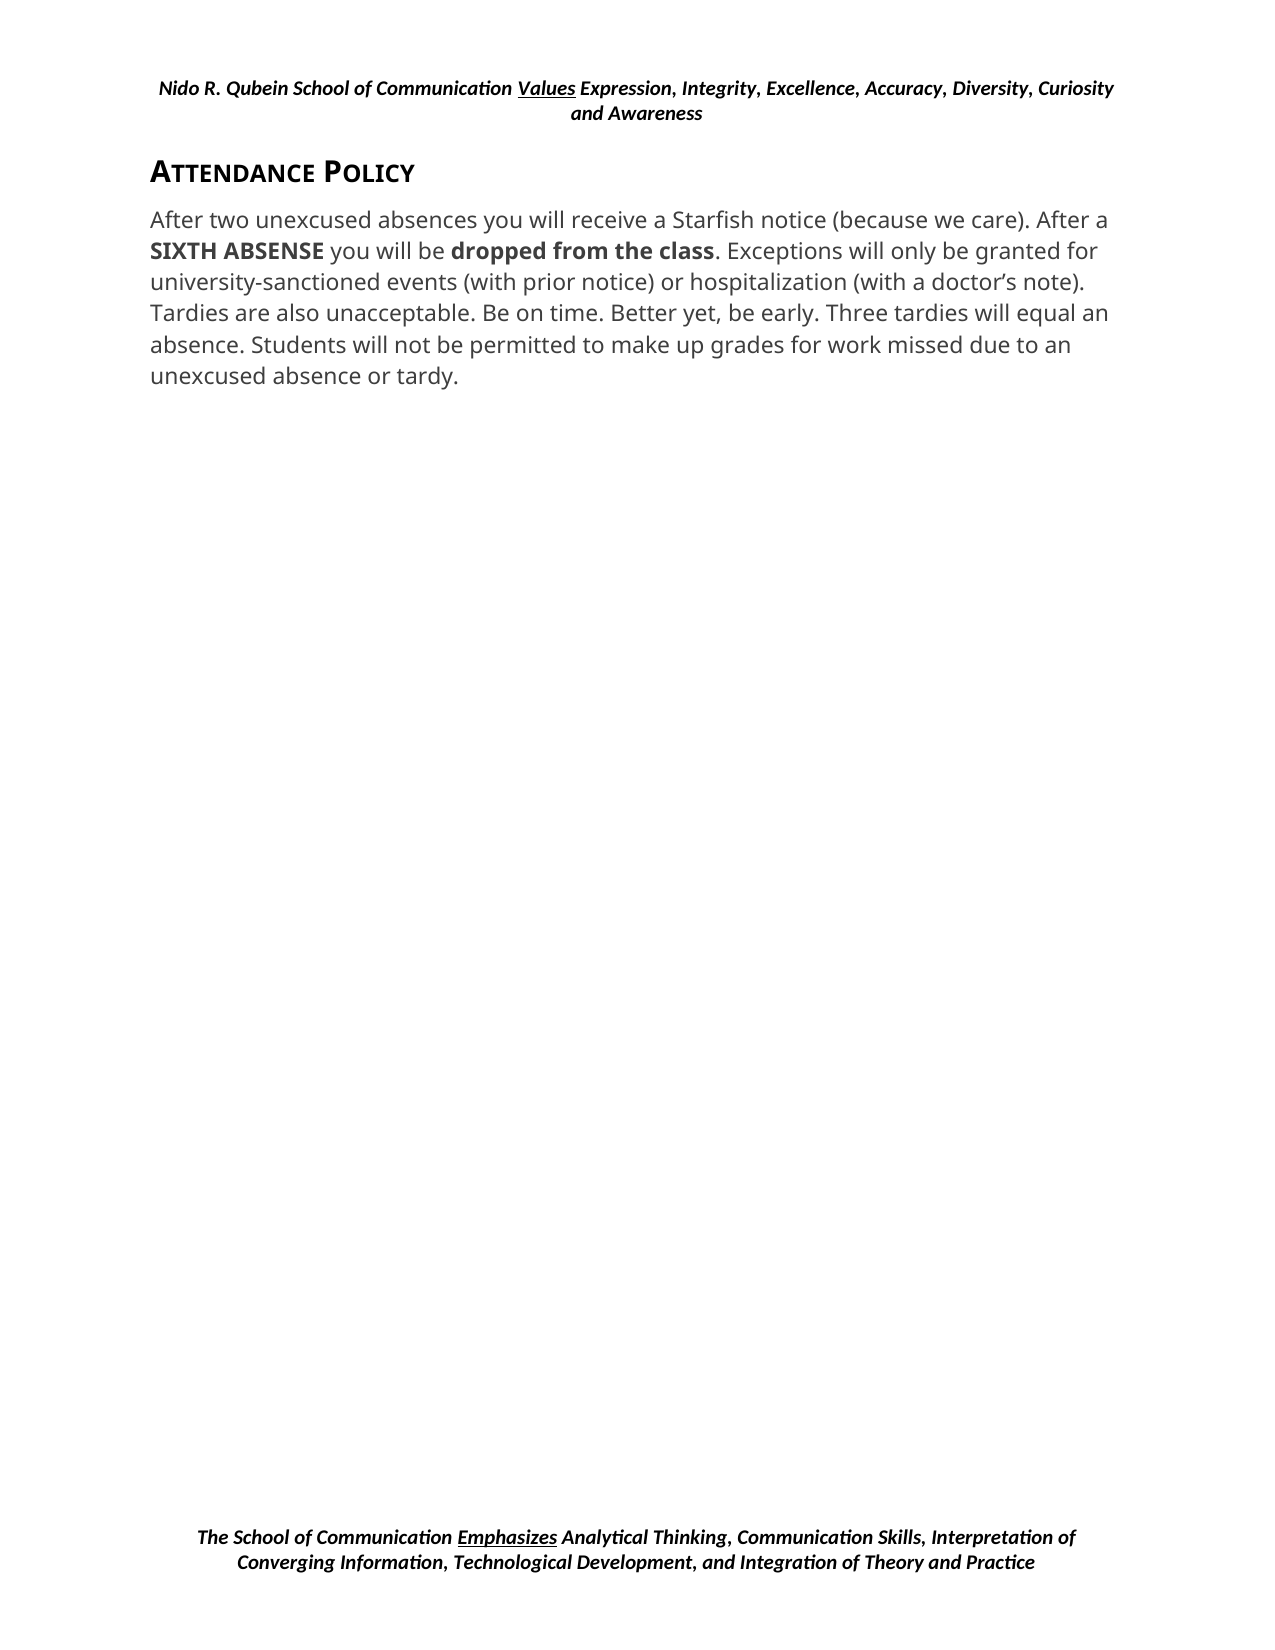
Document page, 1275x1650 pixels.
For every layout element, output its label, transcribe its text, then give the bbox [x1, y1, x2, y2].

text After two unexcused absences you will receive a Starfish notice (because we care). After a SIXTH ABSENSE you will be dropped from the class. Exceptions will only be granted for university-sanctioned events (with prior notice) or hospitalization (with a doctor’s note). Tardies are also unacceptable. Be on time. Better yet, be early. Three tardies will equal an absence. Students will not be permitted to make up grades for work missed due to an unexcused absence or tardy. [150, 204, 1125, 391]
text Attendance Policy [150, 150, 1125, 191]
